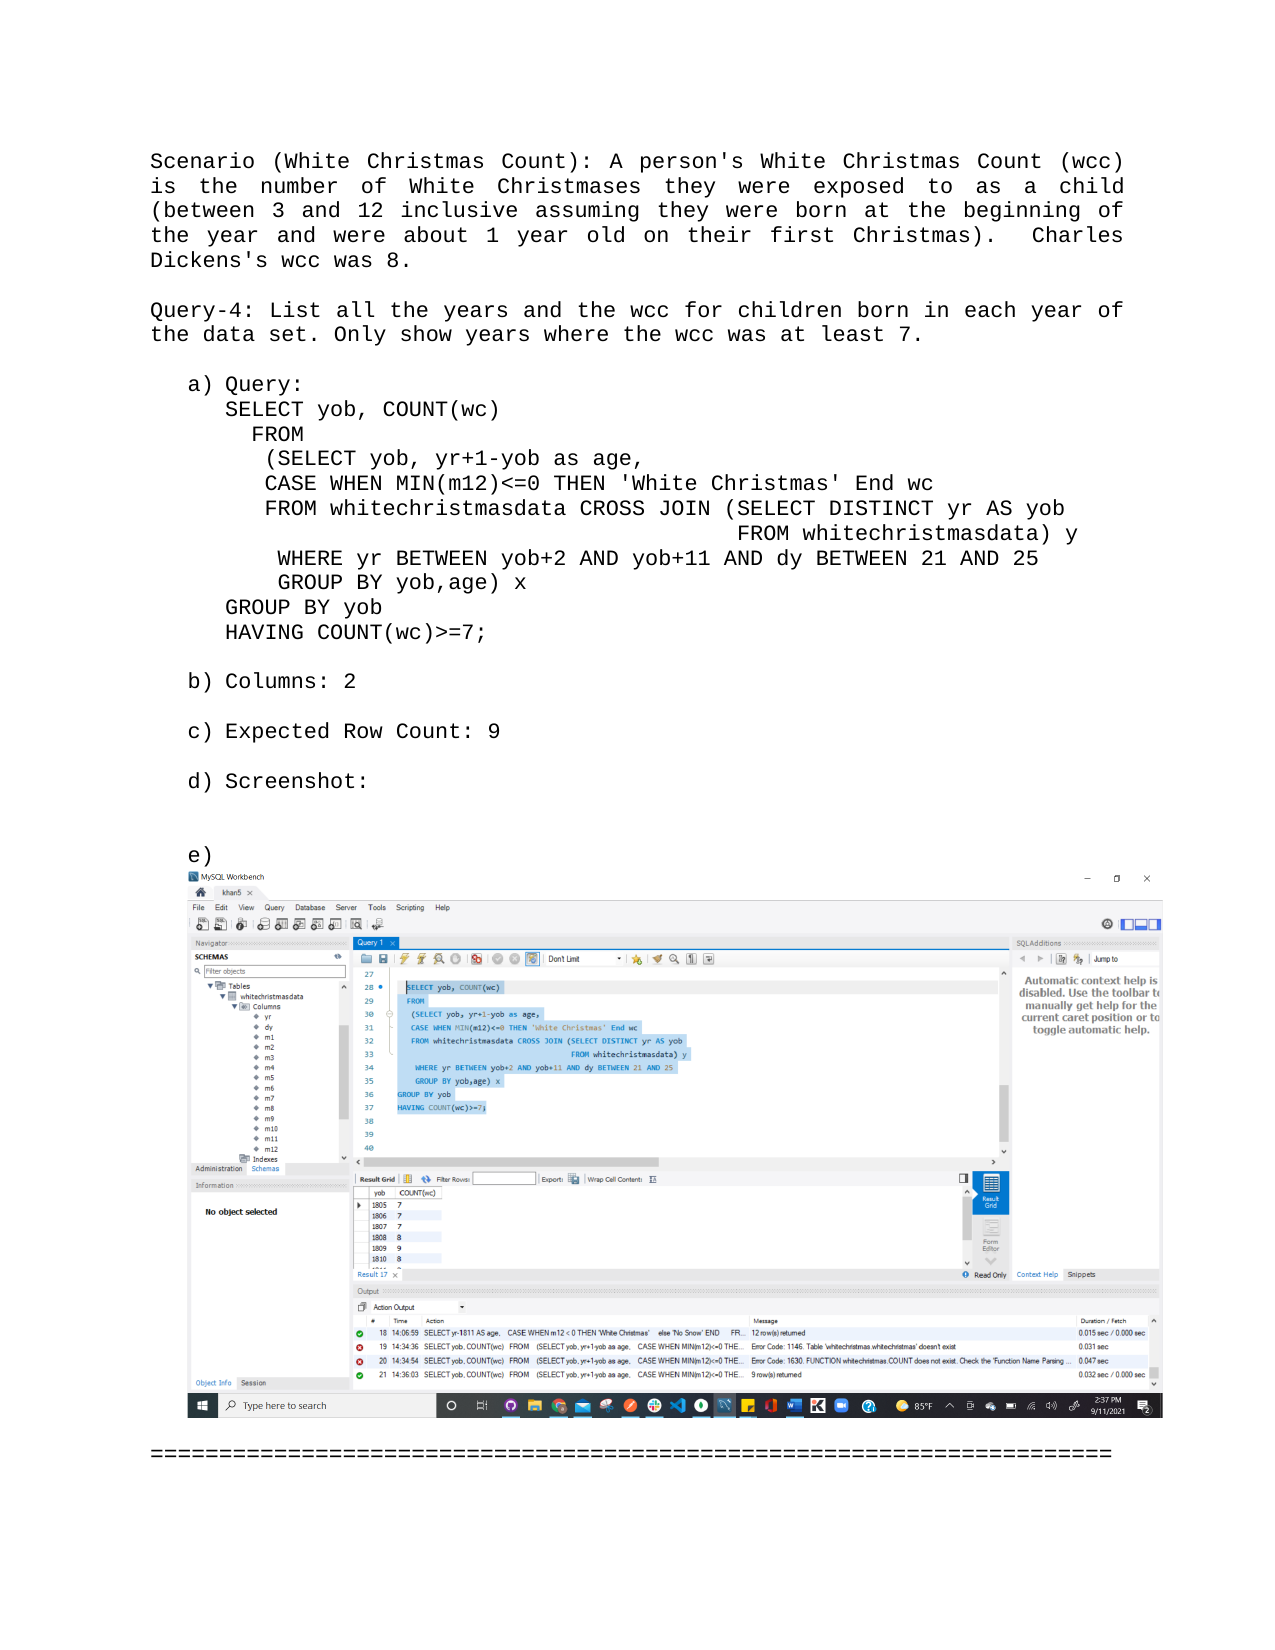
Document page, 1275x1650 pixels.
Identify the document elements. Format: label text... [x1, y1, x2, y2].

text Query-4: List all the years and the wcc for children born in each year of the data set. Only show years where the wcc was at least 7. [150, 299, 1125, 348]
list Query: [187, 373, 1125, 398]
text Scenario (White Christmas Count): A person's White Christmas Count (wcc) is the number of White Christmases they were exposed to as a child (between 3 and 12 inclusive assuming they were born at the beginning of the year and were about 1 year old on their first Christmas). Charles Dickens's wcc was 8. [150, 150, 1125, 274]
text CASE WHEN MIN(m12)<=0 THEN 'White Christmas' End wc [225, 472, 1125, 497]
text GROUP BY yob,age) x [225, 571, 1125, 596]
text WHERE yr BETWEEN yob+2 AND yob+11 AND dy BETWEEN 21 AND 25 [225, 547, 1125, 571]
text FROM whitechristmasdata) y [225, 522, 1125, 547]
text GROUP BY yob [225, 596, 1125, 621]
text FROM [225, 423, 1125, 447]
picture [187, 869, 1163, 1418]
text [150, 1442, 1125, 1468]
list Columns: 2 [187, 671, 1125, 695]
list Expected Row Count: 9 [187, 720, 1125, 745]
list Screenshot: [187, 770, 1125, 794]
text HAVING COUNT(wc)>=7; [225, 621, 1125, 646]
text (SELECT yob, yr+1-yob as age, [225, 447, 1125, 472]
text FROM whitechristmasdata CROSS JOIN (SELECT DISTINCT yr AS yob [225, 497, 1125, 522]
text SELECT yob, COUNT(wc) [225, 398, 1125, 423]
